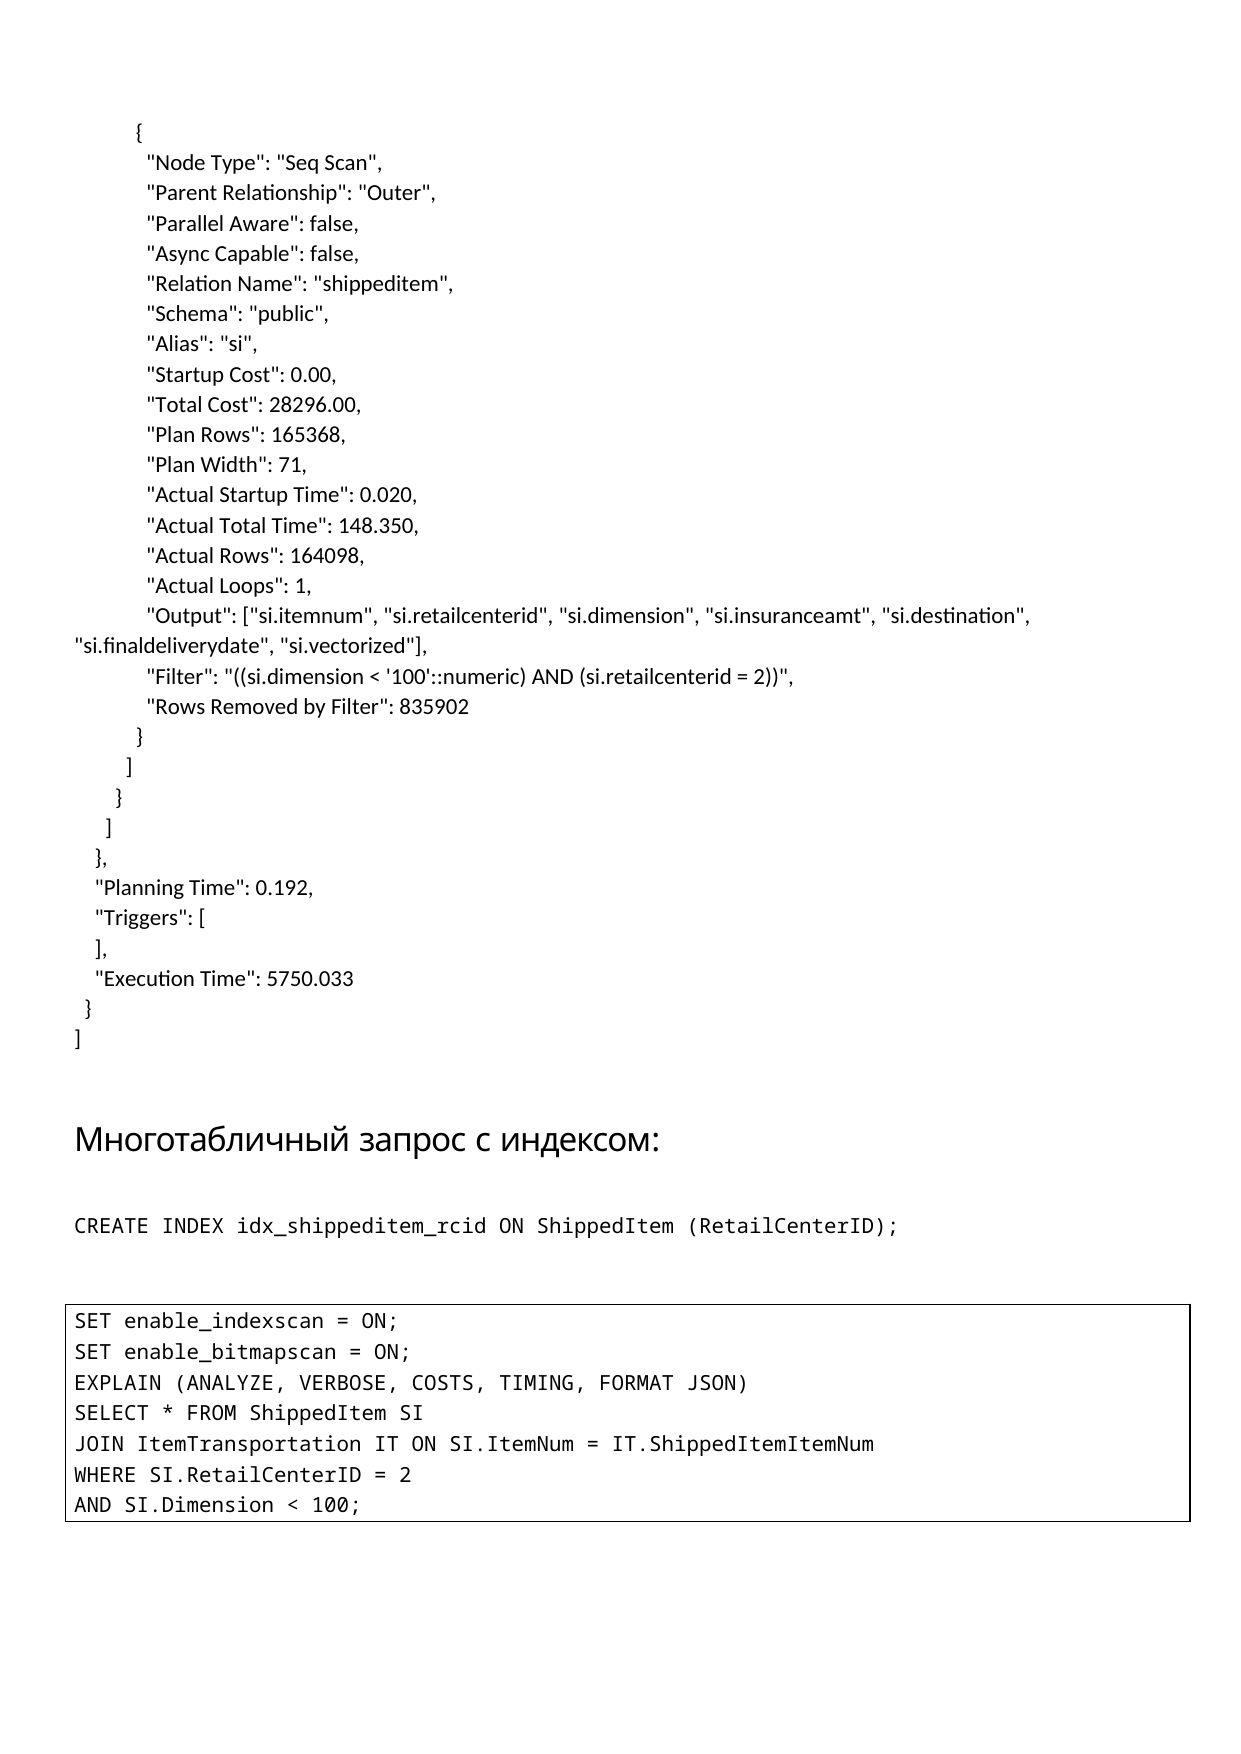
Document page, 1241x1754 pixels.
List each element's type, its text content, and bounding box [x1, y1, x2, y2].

text "Relation Name": "shippeditem", [74, 269, 1181, 297]
text "Node Type": "Seq Scan", [74, 148, 1181, 176]
text "Output": ["si.itemnum", "si.retailcenterid", "si.dimension", "si.insuranceamt", "si.destination", "si.finaldeliverydate", "si.vectorized"], [74, 601, 1181, 660]
text Многотабличный запрос с индексом: [74, 1115, 1181, 1161]
text SET enable_bitmapscan = ON; [66, 1334, 1189, 1365]
text ] [74, 752, 1181, 781]
text "Actual Total Time": 148.350, [74, 511, 1181, 539]
text "Actual Startup Time": 0.020, [74, 481, 1181, 509]
text EXPLAIN (ANALYZE, VERBOSE, COSTS, TIMING, FORMAT JSON) [66, 1365, 1189, 1395]
text SELECT * FROM ShippedItem SI [66, 1395, 1189, 1426]
text ] [74, 1024, 1181, 1052]
text SET enable_indexscan = ON; [66, 1305, 1189, 1334]
text } [74, 994, 1181, 1022]
text "Schema": "public", [74, 299, 1181, 327]
text JOIN ItemTransportation IT ON SI.ItemNum = IT.ShippedItemItemNum [66, 1426, 1189, 1457]
text WHERE SI.RetailCenterID = 2 [66, 1457, 1189, 1487]
text "Plan Width": 71, [74, 450, 1181, 478]
text { [74, 118, 1181, 146]
text AND SI.Dimension < 100; [66, 1487, 1189, 1521]
text } [74, 783, 1181, 811]
text "Filter": "((si.dimension < '100'::numeric) AND (si.retailcenterid = 2))", [74, 662, 1181, 690]
text CREATE INDEX idx_shippeditem_rcid ON ShippedItem (RetailCenterID); [74, 1212, 1181, 1240]
text "Startup Cost": 0.00, [74, 360, 1181, 388]
text "Actual Rows": 164098, [74, 541, 1181, 569]
text "Rows Removed by Filter": 835902 [74, 692, 1181, 720]
text } [74, 722, 1181, 750]
text "Parallel Aware": false, [74, 209, 1181, 237]
text "Total Cost": 28296.00, [74, 390, 1181, 418]
text ] [74, 813, 1181, 841]
text "Alias": "si", [74, 329, 1181, 358]
text "Actual Loops": 1, [74, 571, 1181, 599]
text "Plan Rows": 165368, [74, 420, 1181, 448]
text "Parent Relationship": "Outer", [74, 178, 1181, 207]
text "Planning Time": 0.192, [74, 873, 1181, 901]
text ], [74, 934, 1181, 962]
text "Async Capable": false, [74, 239, 1181, 267]
text "Execution Time": 5750.033 [74, 964, 1181, 992]
text }, [74, 843, 1181, 871]
text "Triggers": [ [74, 903, 1181, 932]
